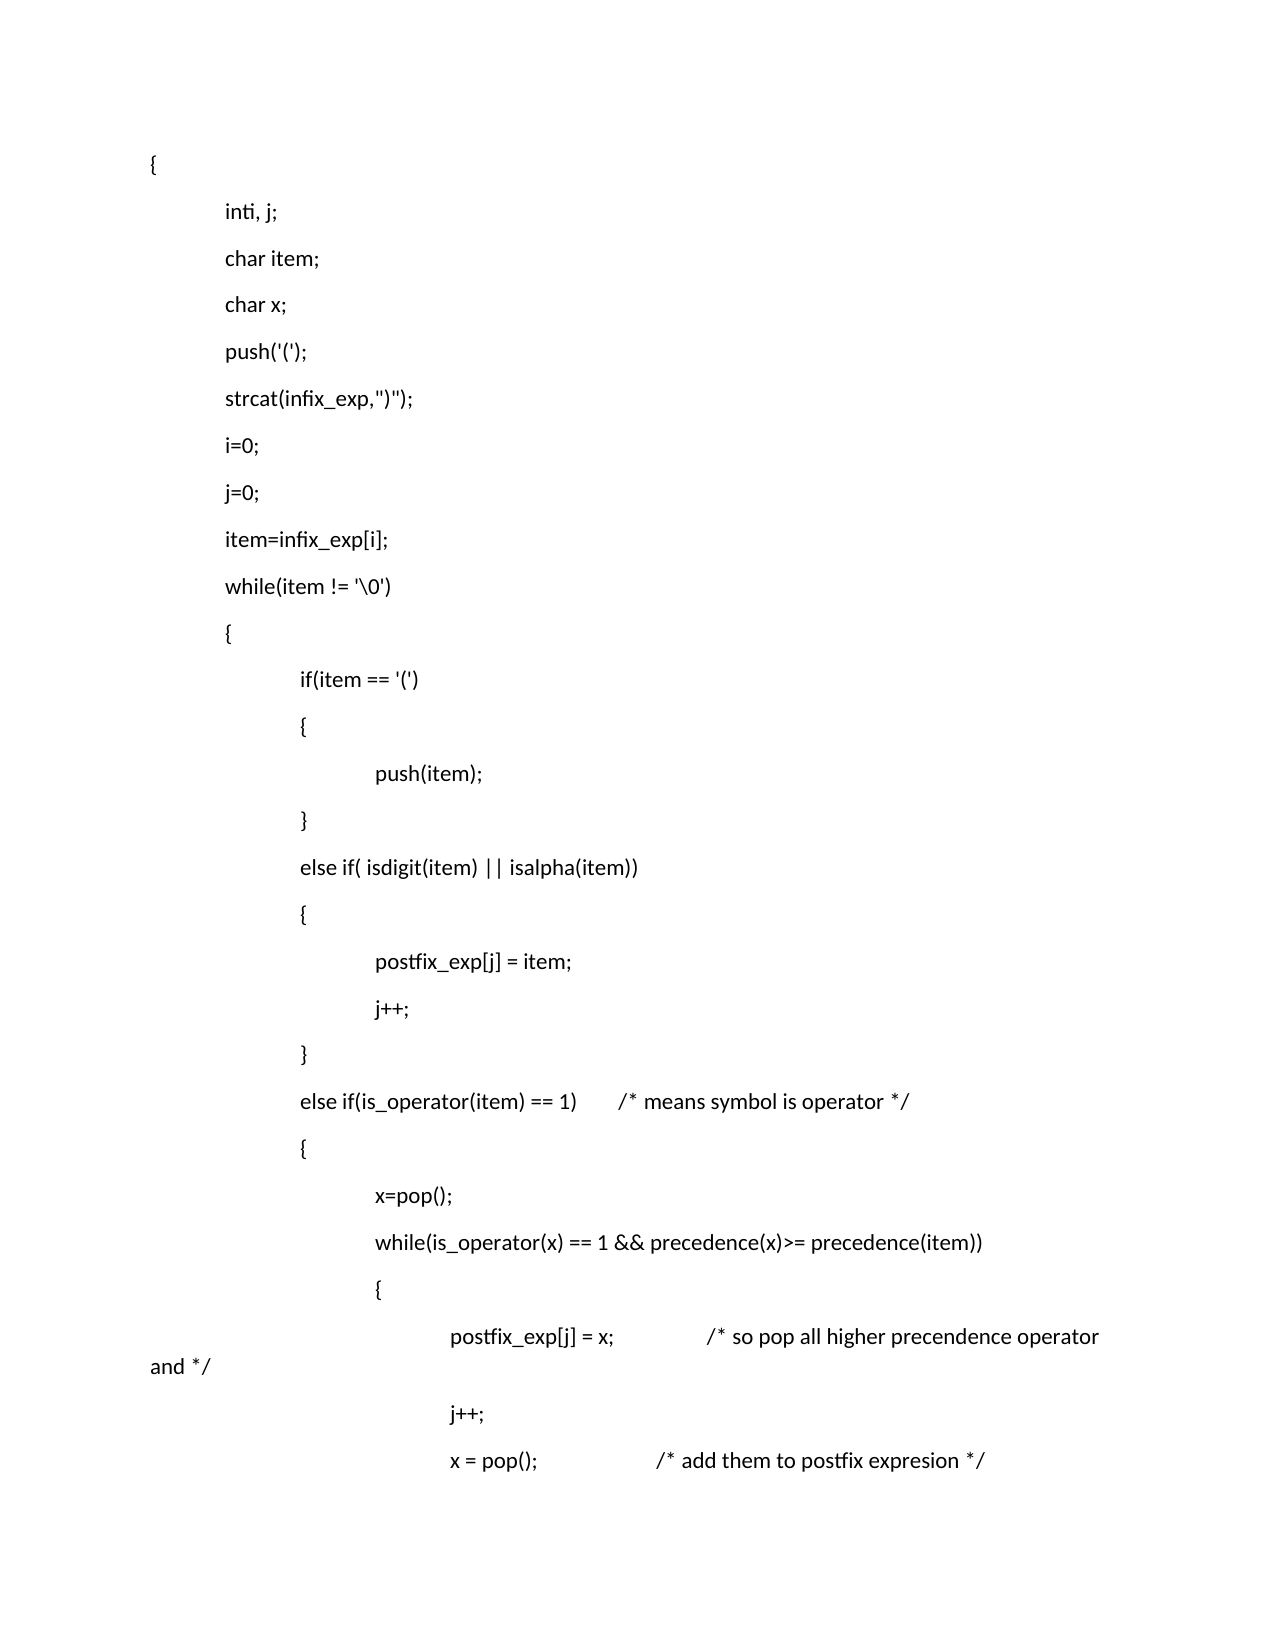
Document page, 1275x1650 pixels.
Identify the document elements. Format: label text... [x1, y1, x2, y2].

text i=0; [150, 431, 1125, 459]
text push(item); [150, 759, 1125, 787]
text x = pop(); /* add them to postfix expresion */ [150, 1446, 1125, 1474]
text x=pop(); [150, 1181, 1125, 1209]
text { [150, 619, 1125, 647]
text j++; [150, 994, 1125, 1022]
text { [150, 712, 1125, 741]
text else if( isdigit(item) || isalpha(item)) [150, 853, 1125, 881]
text { [150, 900, 1125, 928]
text if(item == '(') [150, 666, 1125, 694]
text postfix_exp[j] = x; /* so pop all higher precendence operator and */ [150, 1322, 1125, 1380]
text j=0; [150, 478, 1125, 506]
text { [150, 150, 1125, 178]
text strcat(infix_exp,")"); [150, 384, 1125, 412]
text } [150, 1041, 1125, 1069]
text { [150, 1275, 1125, 1303]
text char item; [150, 244, 1125, 272]
text push('('); [150, 337, 1125, 366]
text char x; [150, 291, 1125, 319]
text else if(is_operator(item) == 1) /* means symbol is operator */ [150, 1087, 1125, 1116]
text while(is_operator(x) == 1 && precedence(x)>= precedence(item)) [150, 1228, 1125, 1256]
text item=infix_exp[i]; [150, 525, 1125, 553]
text { [150, 1134, 1125, 1162]
text postfix_exp[j] = item; [150, 947, 1125, 975]
text while(item != '\0') [150, 572, 1125, 600]
text j++; [150, 1399, 1125, 1427]
text inti, j; [150, 197, 1125, 225]
text } [150, 806, 1125, 834]
